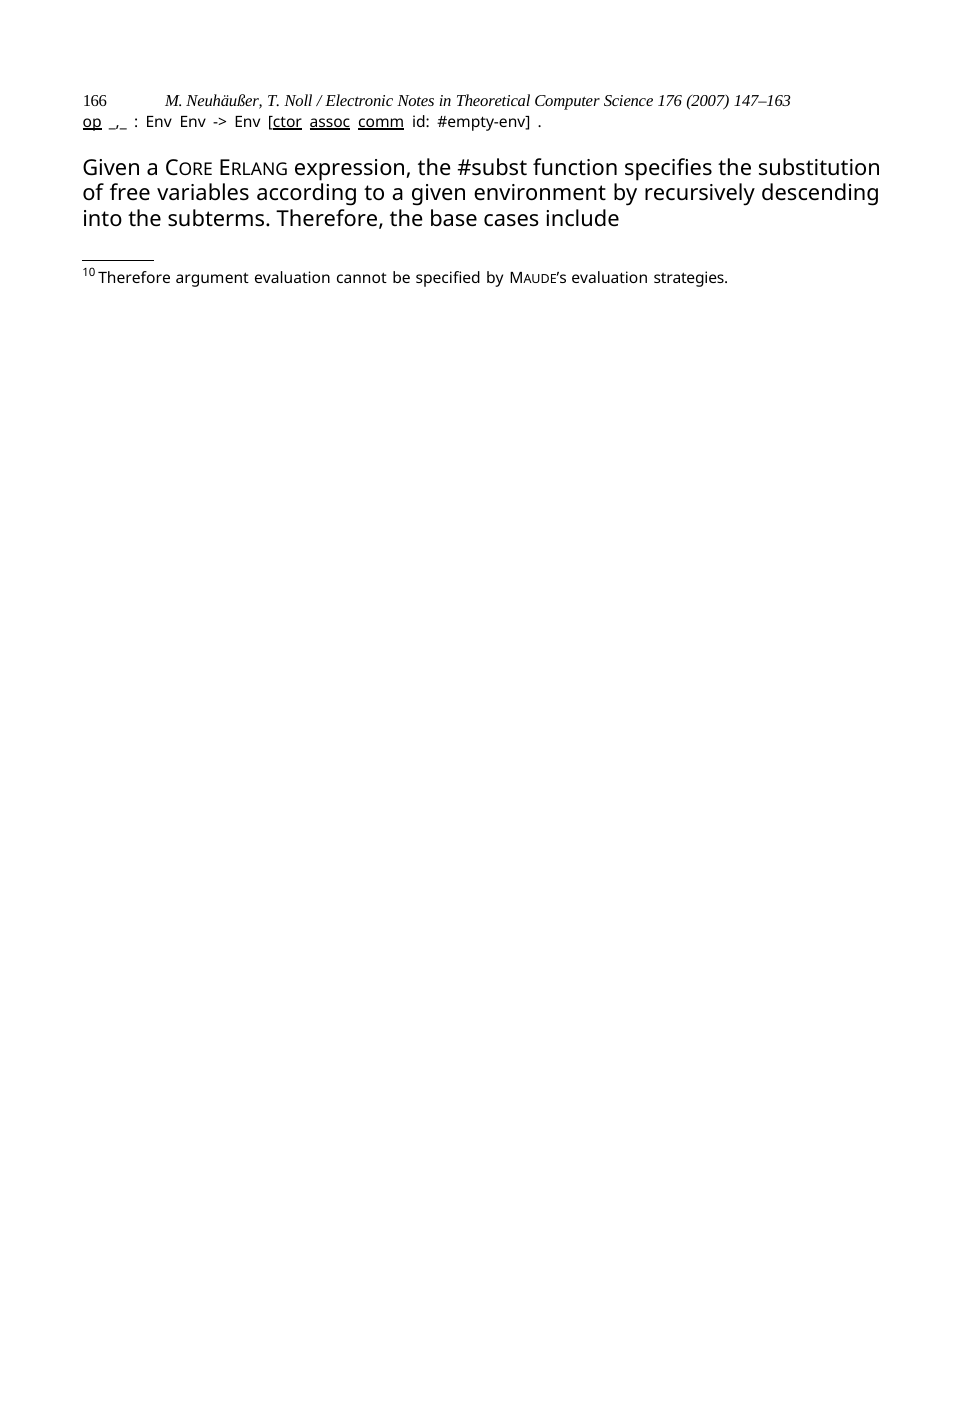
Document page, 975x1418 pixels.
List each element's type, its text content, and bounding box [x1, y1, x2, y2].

text 10 Therefore argument evaluation cannot be specified by Maude’s evaluation strategies. [82, 261, 927, 288]
text op _,_ : Env Env -> Env [ctor assoc comm id: #empty-env] . [82, 110, 927, 132]
text Given a Core Erlang expression, the #subst function specifies the substitution of free variables according to a given environment by recursively descending into the subterms. Therefore, the base cases include [82, 154, 881, 233]
